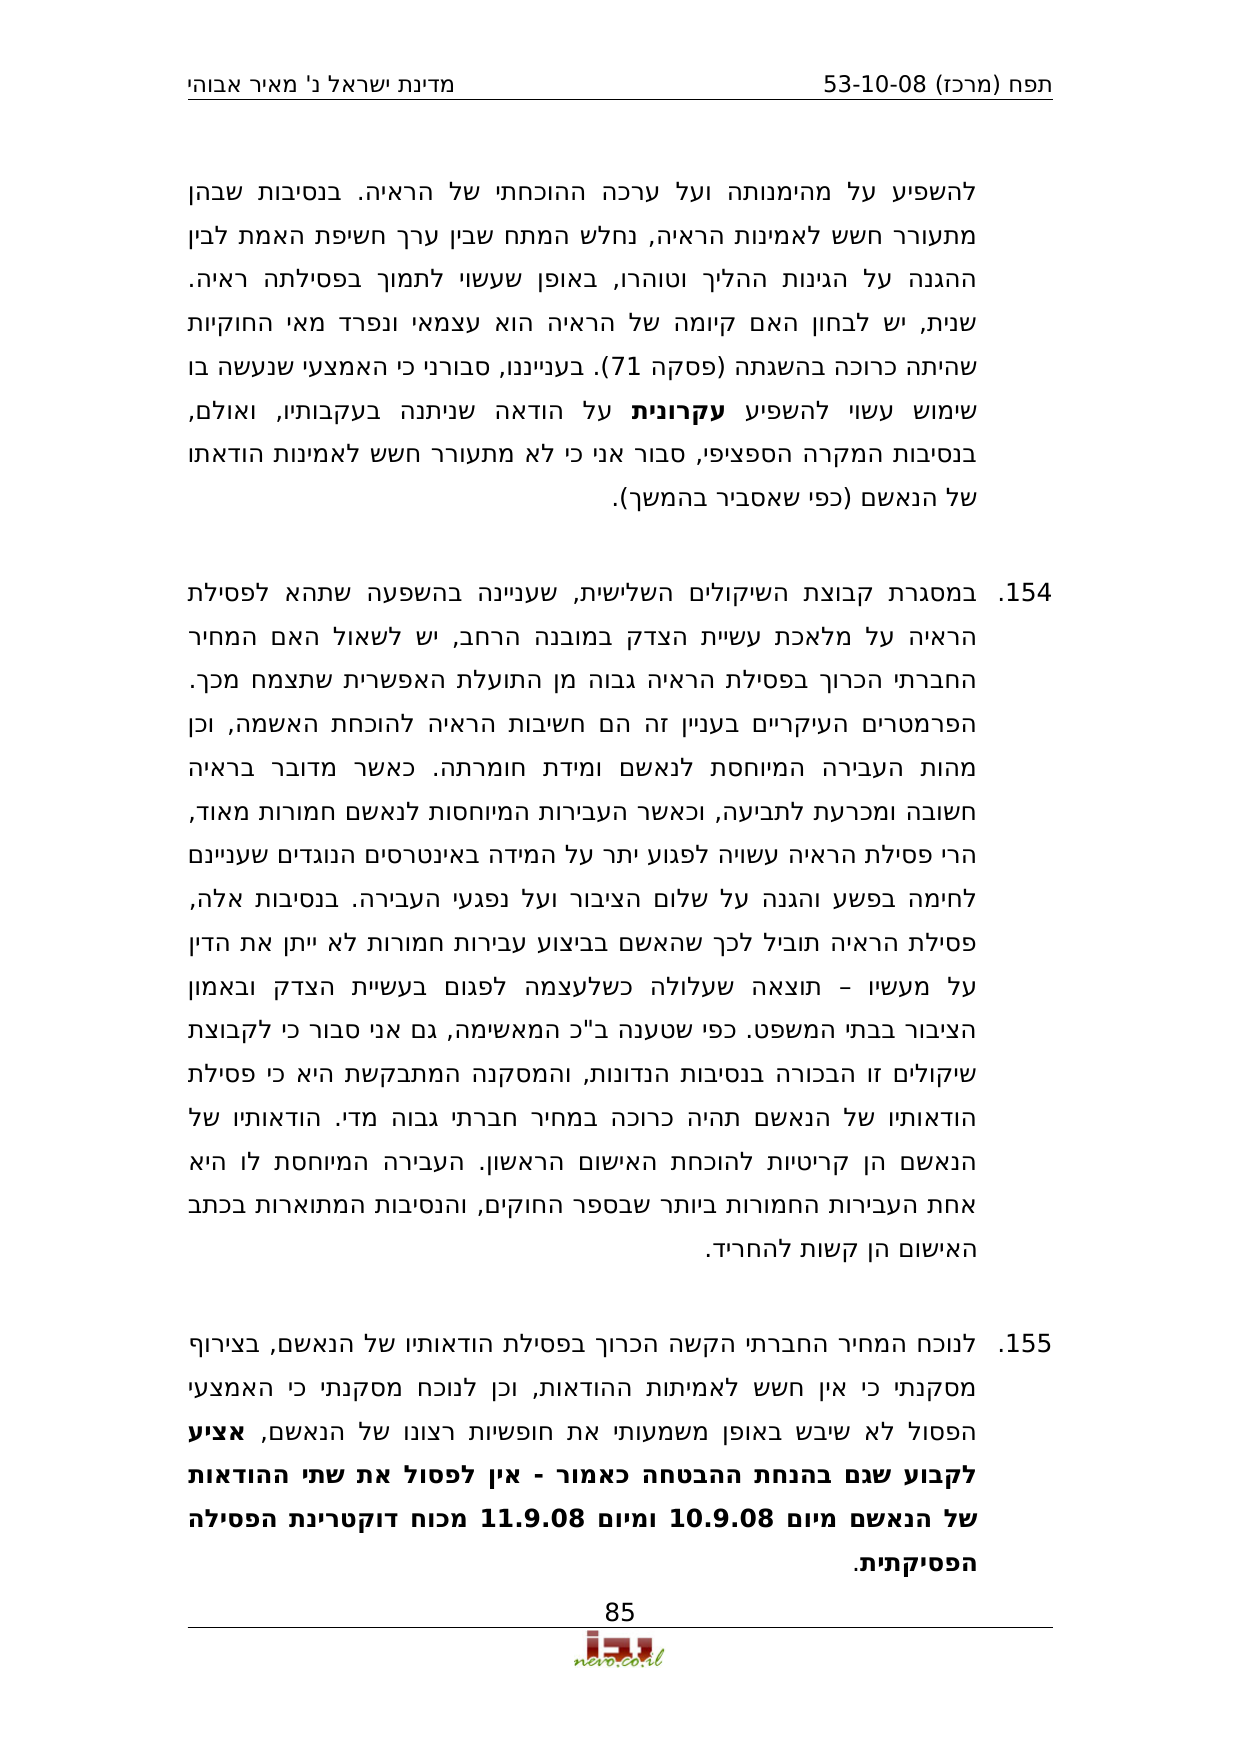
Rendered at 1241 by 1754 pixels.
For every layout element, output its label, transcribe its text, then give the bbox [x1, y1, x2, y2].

text 155. לנוכח המחיר החברתי הקשה הכרוך בפסילת הודאותיו של הנאשם, בצירוף מסקנתי כי אין חשש לאמיתות ההודאות, וכן לנוכח מסקנתי כי האמצעי הפסול לא שיבש באופן משמעותי את חופשיות רצונו של הנאשם, אציע לקבוע שגם בהנחת ההבטחה כאמור - אין לפסול את שתי ההודאות של הנאשם מיום 10.9.08 ומיום 11.9.08 מכוח דוקטרינת הפסילה הפסיקתית. [187, 1329, 1053, 1577]
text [187, 177, 1053, 513]
text 154. במסגרת קבוצת השיקולים השלישית, שעניינה בהשפעה שתהא לפסילת הראיה על מלאכת עשיית הצדק במובנה הרחב, יש לשאול האם המחיר החברתי הכרוך בפסילת הראיה גבוה מן התועלת האפשרית שתצמח מכך. הפרמטרים העיקריים בעניין זה הם חשיבות הראיה להוכחת האשמה, וכן מהות העבירה המיוחסת לנאשם ומידת חומרתה. כאשר מדובר בראיה חשובה ומכרעת לתביעה, וכאשר העבירות המיוחסות לנאשם חמורות מאוד, הרי פסילת הראיה עשויה לפגוע יתר על המידה באינטרסים הנוגדים שעניינם לחימה בפשע והגנה על שלום הציבור ועל נפגעי העבירה. בנסיבות אלה, פסילת הראיה תוביל לכך שהאשם בביצוע עבירות חמורות לא ייתן את הדין על מעשיו – תוצאה שעלולה כשלעצמה לפגום בעשיית הצדק ובאמון הציבור בבתי המשפט. כפי שטענה ב"כ המאשימה, גם אני סבור כי לקבוצת שיקולים זו הבכורה בנסיבות הנדונות, והמסקנה המתבקשת היא כי פסילת הודאותיו של הנאשם תהיה כרוכה במחיר חברתי גבוה מדי. הודאותיו של הנאשם הן קריטיות להוכחת האישום הראשון. העבירה המיוחסת לו היא אחת העבירות החמורות ביותר שבספר החוקים, והנסיבות המתוארות בכתב האישום הן קשות להחריד. [187, 578, 1053, 1264]
picture [574, 1630, 666, 1668]
